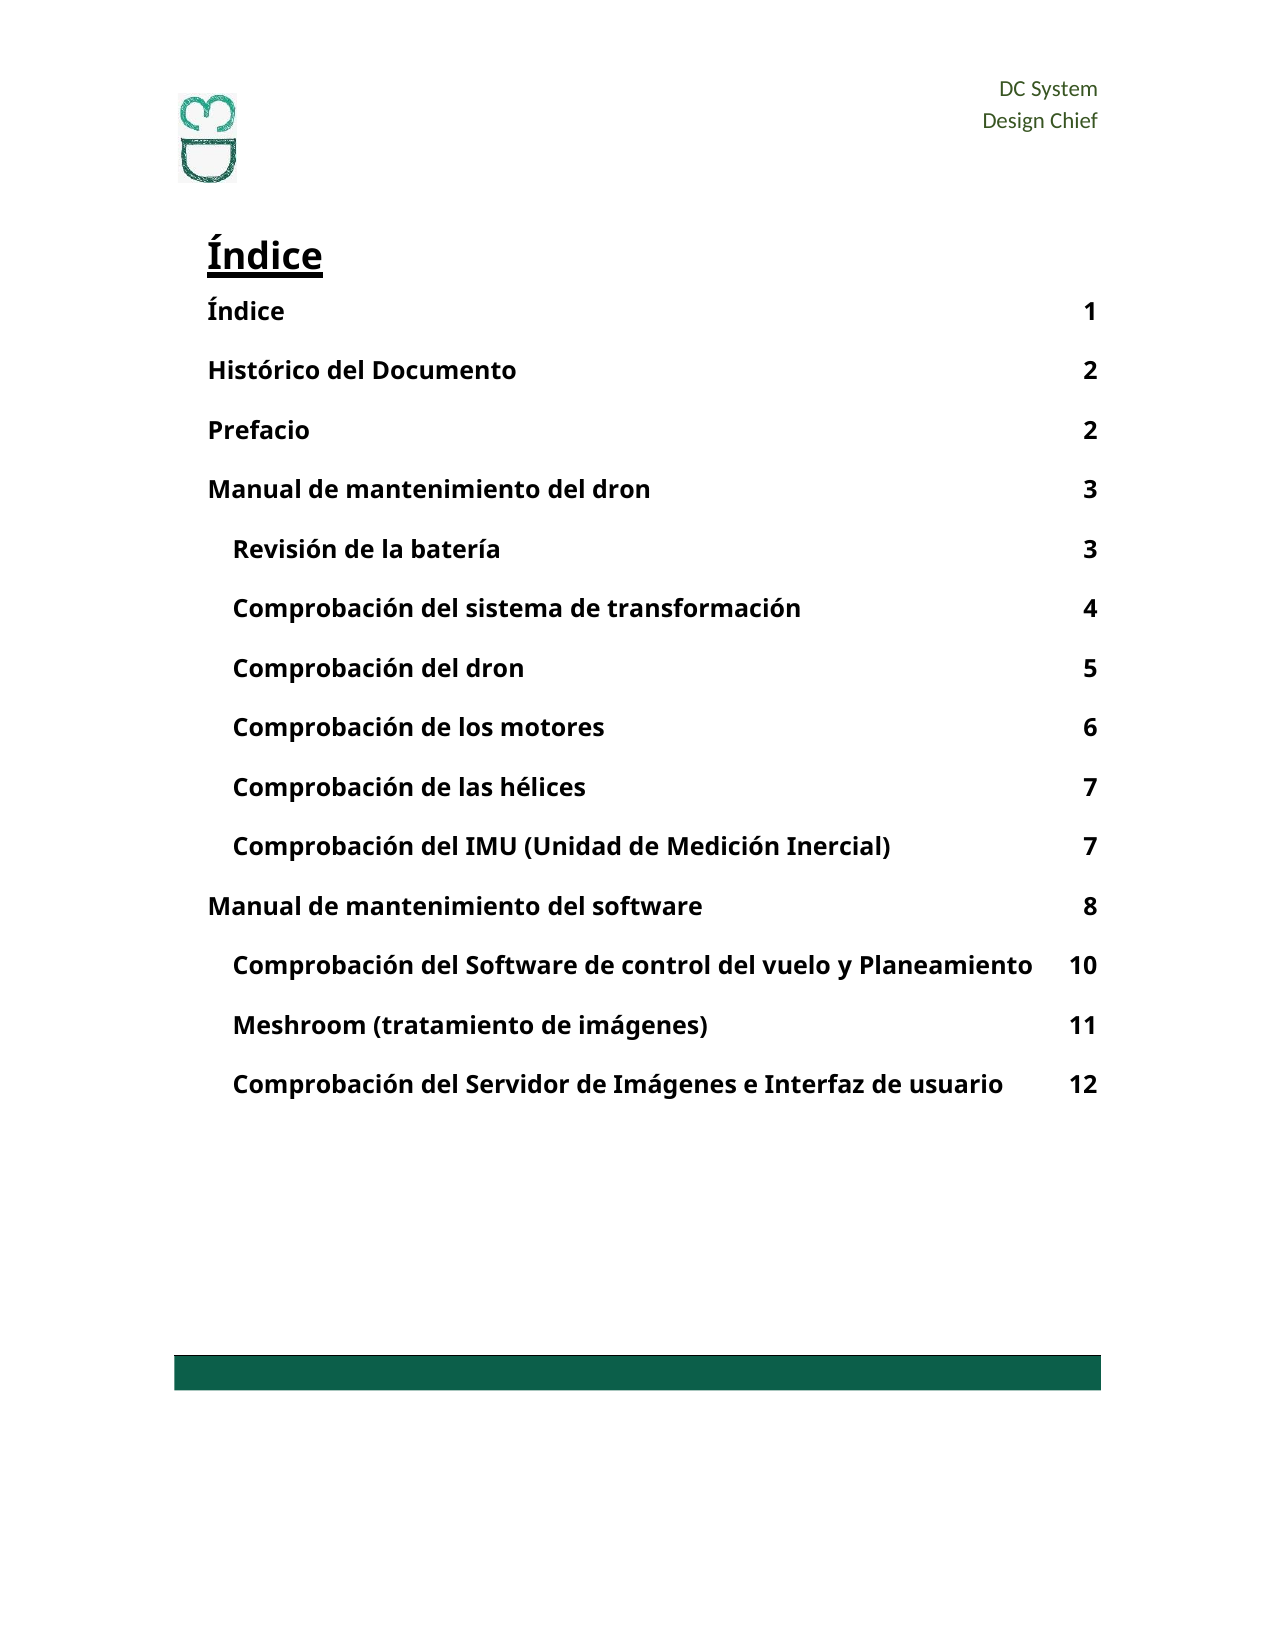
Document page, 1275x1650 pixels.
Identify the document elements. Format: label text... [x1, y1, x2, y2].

subtitle Índice [207, 229, 1121, 280]
picture [177, 93, 237, 183]
